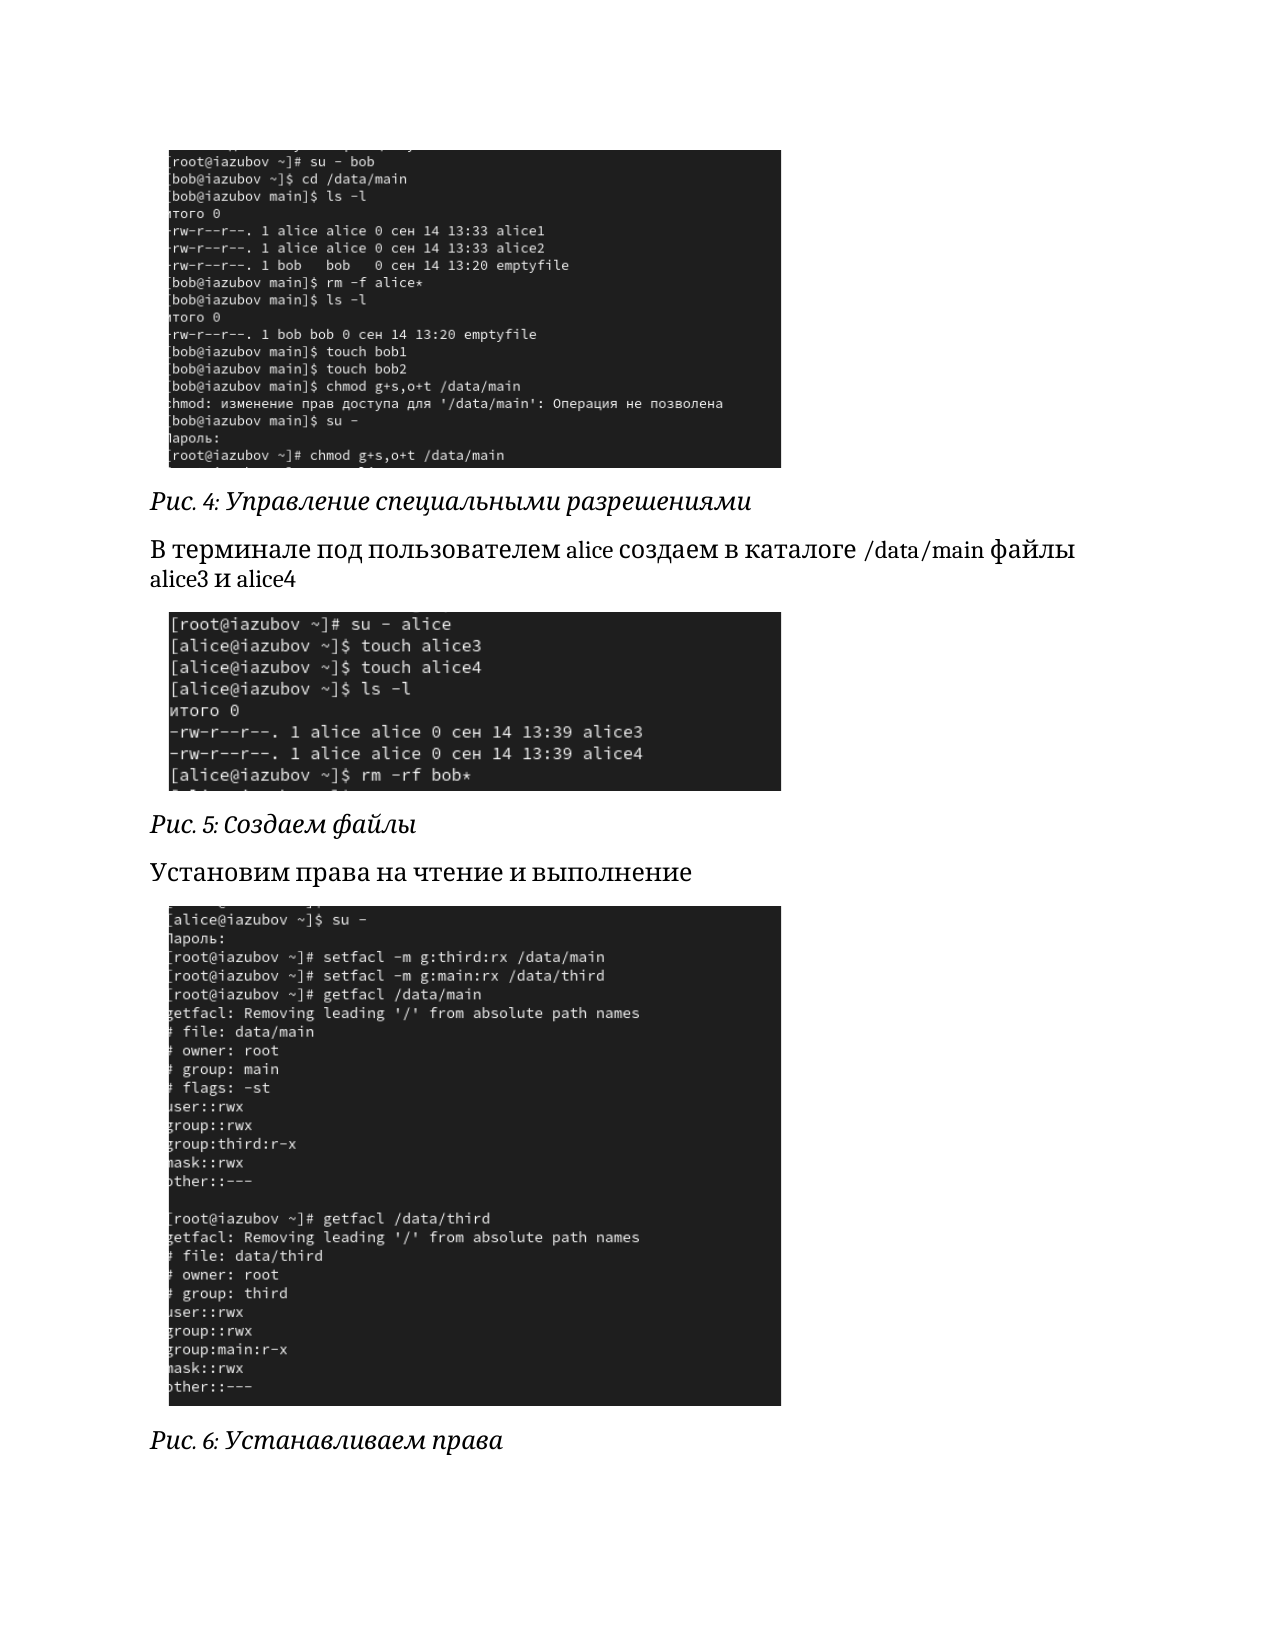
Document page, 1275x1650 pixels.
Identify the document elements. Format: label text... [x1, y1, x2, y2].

picture [168, 906, 782, 1406]
picture [168, 612, 782, 791]
text Рис. 5: Cоздаем файлы [150, 811, 1125, 840]
text В терминале под пользователем alice создаем в каталоге /data/main файлы alice3 и alice4 [150, 536, 1125, 593]
picture [168, 150, 782, 468]
text Рис. 6: Устанавливаем права [150, 1427, 1125, 1455]
text Рис. 4: Управление специальными разрешениями [150, 488, 1125, 517]
text Установим права на чтение и выполнение [150, 859, 1125, 888]
